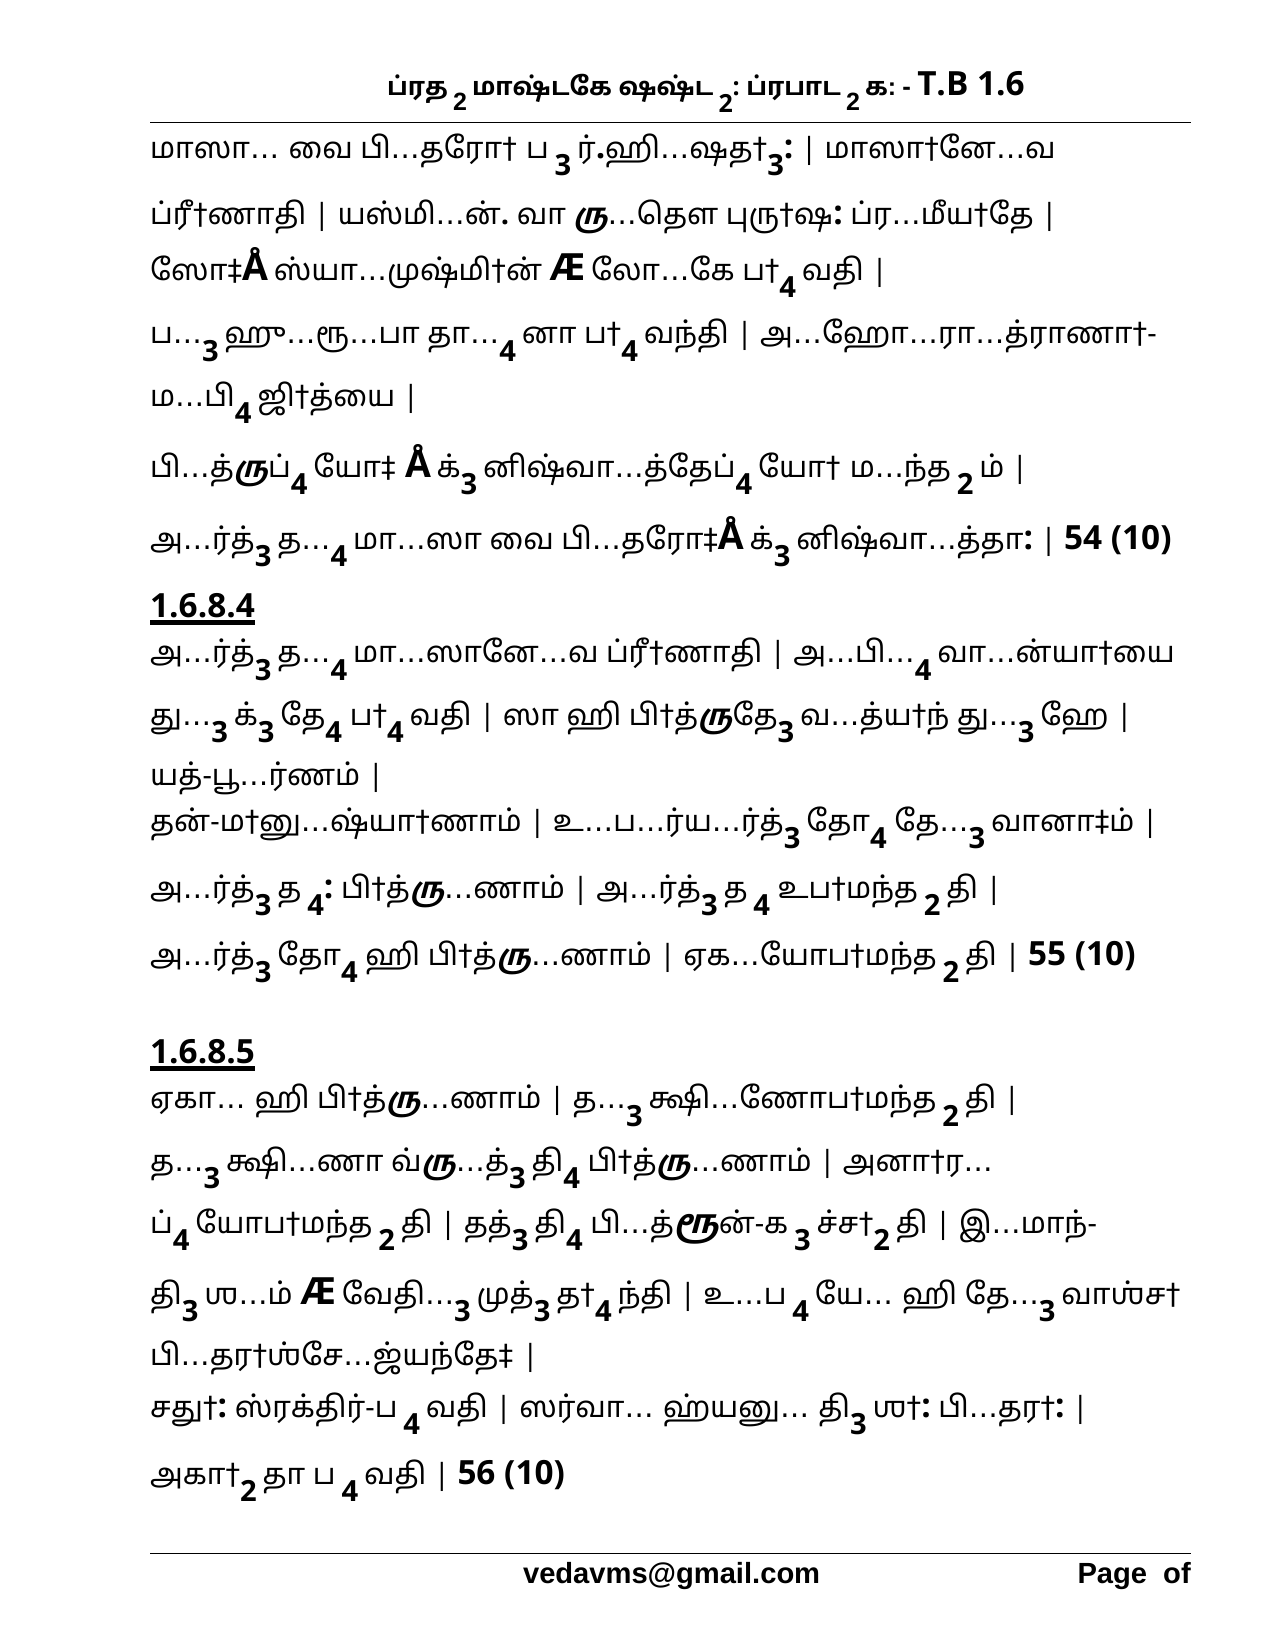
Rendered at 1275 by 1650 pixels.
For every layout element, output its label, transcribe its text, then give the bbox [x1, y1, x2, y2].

text அ…ர்த்3த…4மா…ஸா வை பி…தரோ‡Åக்3னிஷ்வா…த்தா: | 54 (10) [150, 509, 1191, 575]
text 1.6.8.5 [150, 1028, 1191, 1073]
text அ…ர்த்3த4: பி†த்ரு…ணாம் | அ…ர்த்3த4 உப†மந்த2தி | [150, 863, 1191, 924]
text ஏகா… ஹி பி†த்ரு…ணாம் | த…3க்ஷி…ணோப†மந்த2தி | த…3க்ஷி…ணா வ்ரு…த்3தி4 பி†த்ரு…ணாம் | அனா†ர…ப்4யோப†மந்த2தி | தத்3தி4 பி…த்ரூன்-க3ச்ச†2தி | இ…மாந்-தி3ஶ…ம் Æவேதி…3முத்3த†4ந்தி | உ…ப4யே… ஹி தே…3வாஶ்ச† பி…தர†ஶ்சே…ஜ்யந்தே‡ | சது†: ஸ்ரக்திர்-ப4வதி | ஸர்வா… ஹ்யனு… தி3ஶ†: பி…தர†: | அகா†2தா ப4வதி | 56 (10) [150, 1078, 1191, 1509]
text தன்-ம†னு…ஷ்யா†ணாம் | உ…ப…ர்ய…ர்த்3தோ4 தே…3வானா‡ம் | [150, 801, 1191, 857]
text பி…த்ருப்4யோ‡ Åக்3னிஷ்வா…த்தேப்4யோ† ம…ந்த2ம் | [150, 437, 1191, 503]
text அ…ர்த்3தோ4 ஹி பி†த்ரு…ணாம் | ஏக…யோப†மந்த2தி | 55 (10) [150, 930, 1191, 991]
text அ…ர்த்3த…4மா…ஸானே…வ ப்ரீ†ணாதி | அ…பி…4வா…ன்யா†யை து…3க்3தே4 ப†4வதி | ஸா ஹி பி†த்ருதே3வ…த்ய†ந் து…3ஹே | யத்-பூ…ர்ணம் | [150, 632, 1191, 796]
text ப…3ஹு…ரூ…பா தா…4னா ப†4வந்தி | அ…ஹோ…ரா…த்ராணா†-ம…பி4ஜி†த்யை | [150, 313, 1191, 432]
text 1.6.8.4 [150, 582, 1191, 627]
